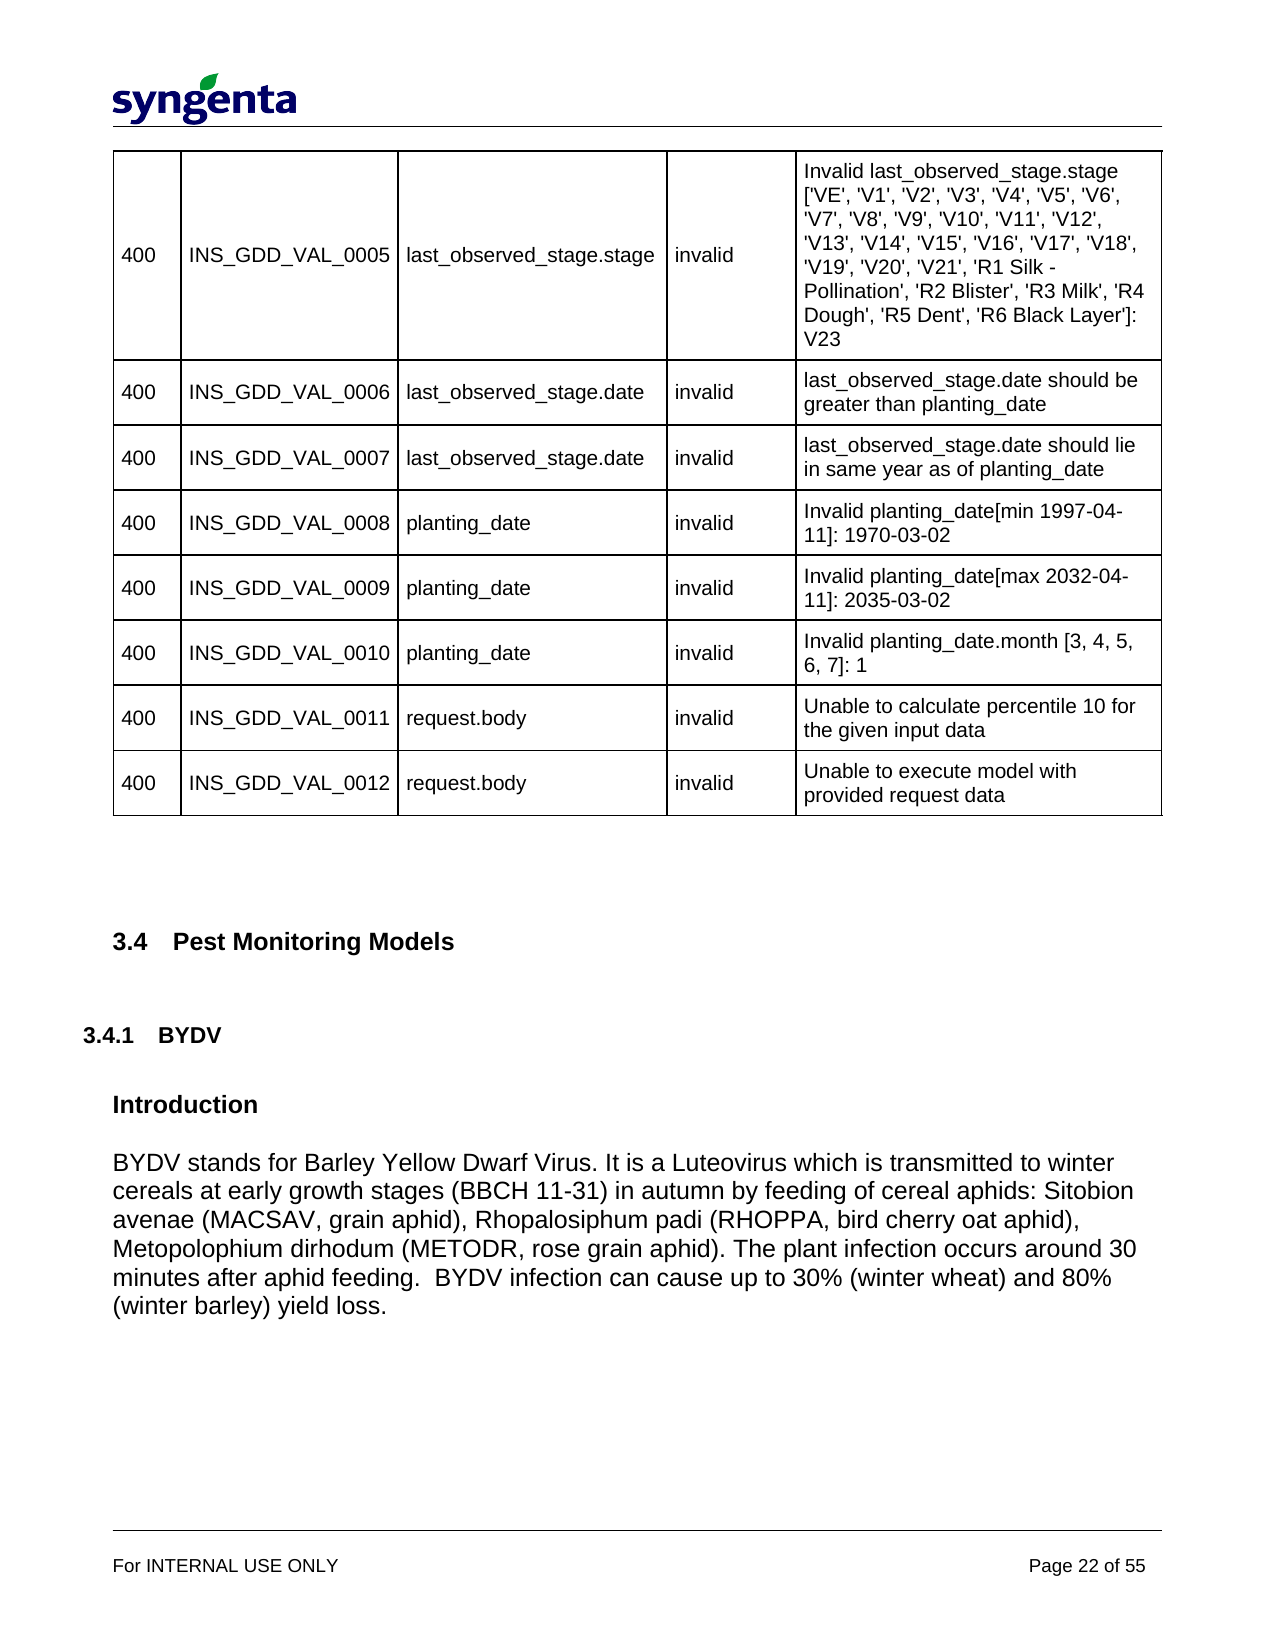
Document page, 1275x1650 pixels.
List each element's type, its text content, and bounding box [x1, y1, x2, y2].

text BYDV stands for Barley Yellow Dwarf Virus. It is a Luteovirus which is transmitted to winter cereals at early growth stages (BBCH 11-31) in autumn by feeding of cereal aphids: Sitobion avenae (MACSAV, grain aphid), Rhopalosiphum padi (RHOPPA, bird cherry oat aphid), Metopolophium dirhodum (METODR, rose grain aphid). The plant infection occurs around 30 minutes after aphid feeding. BYDV infection can cause up to 30% (winter wheat) and 80% (winter barley) yield loss. [112, 1147, 1162, 1320]
table_cell last_observed_stage.stage [399, 152, 666, 359]
table_cell invalid [668, 751, 795, 814]
picture [112, 73, 296, 125]
table_cell invalid [668, 361, 795, 424]
table_cell last_observed_stage.date should lie in same year as of planting_date [797, 426, 1161, 489]
table_cell INS_GDD_VAL_0011 [182, 686, 397, 749]
table_cell Unable to calculate percentile 10 for the given input data [797, 686, 1161, 749]
table_cell INS_GDD_VAL_0006 [182, 361, 397, 424]
subtitle Pest Monitoring Models [112, 927, 1162, 956]
table_cell invalid [668, 621, 795, 684]
table_cell Invalid last_observed_stage.stage ['VE', 'V1', 'V2', 'V3', 'V4', 'V5', 'V6', 'V7', 'V8', 'V9', 'V10', 'V11', 'V12', 'V13', 'V14', 'V15', 'V16', 'V17', 'V18', 'V19', 'V20', 'V21', 'R1 Silk - Pollination', 'R2 Blister', 'R3 Milk', 'R4 Dough', 'R5 Dent', 'R6 Black Layer']: V23 [797, 152, 1161, 359]
table_cell planting_date [399, 491, 666, 554]
table_cell request.body [399, 751, 666, 814]
table_cell last_observed_stage.date [399, 361, 666, 424]
table_cell invalid [668, 152, 795, 359]
table_cell INS_GDD_VAL_0005 [182, 152, 397, 359]
table_cell invalid [668, 556, 795, 619]
text Introduction [112, 1090, 1162, 1119]
table_cell 400 [114, 556, 180, 619]
table_cell Unable to execute model with provided request data [797, 751, 1161, 814]
table_cell Invalid planting_date[min 1997-04-11]: 1970-03-02 [797, 491, 1161, 554]
table_cell 400 [114, 751, 180, 814]
table_cell Invalid planting_date[max 2032-04-11]: 2035-03-02 [797, 556, 1161, 619]
table_cell last_observed_stage.date should be greater than planting_date [797, 361, 1161, 424]
table_cell 400 [114, 686, 180, 749]
table_cell invalid [668, 491, 795, 554]
table_cell 400 [114, 426, 180, 489]
table_cell request.body [399, 686, 666, 749]
table_cell invalid [668, 686, 795, 749]
table_cell last_observed_stage.date [399, 426, 666, 489]
table_cell INS_GDD_VAL_0010 [182, 621, 397, 684]
table_cell 400 [114, 491, 180, 554]
subtitle BYDV [83, 1022, 1162, 1049]
table_cell invalid [668, 426, 795, 489]
table_cell Invalid planting_date.month [3, 4, 5, 6, 7]: 1 [797, 621, 1161, 684]
table_cell 400 [114, 152, 180, 359]
table_cell INS_GDD_VAL_0012 [182, 751, 397, 814]
table_cell 400 [114, 361, 180, 424]
table_cell planting_date [399, 556, 666, 619]
table_cell 400 [114, 621, 180, 684]
table_cell INS_GDD_VAL_0009 [182, 556, 397, 619]
table_cell INS_GDD_VAL_0008 [182, 491, 397, 554]
table_cell INS_GDD_VAL_0007 [182, 426, 397, 489]
table_cell planting_date [399, 621, 666, 684]
